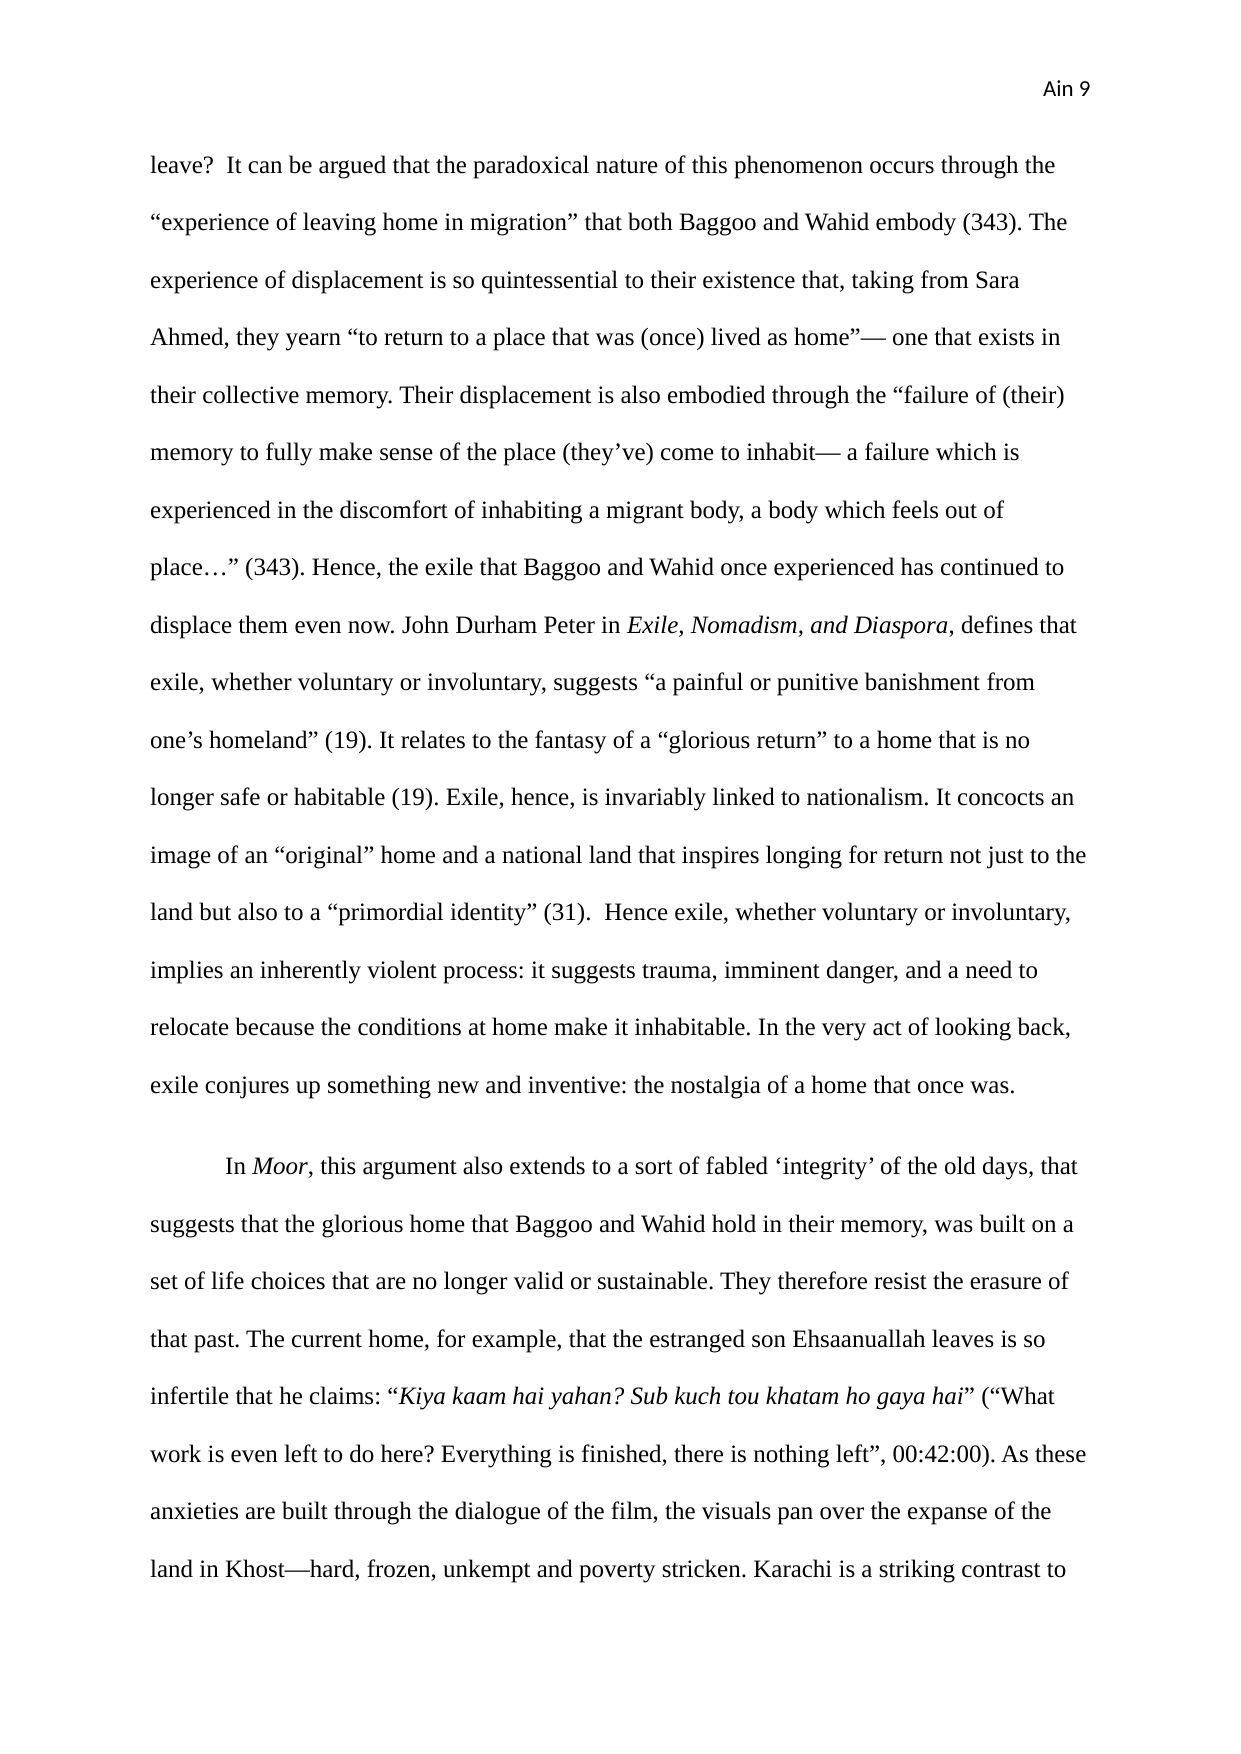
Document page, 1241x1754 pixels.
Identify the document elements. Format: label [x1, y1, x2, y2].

text [150, 1151, 1090, 1583]
text [150, 150, 1090, 1099]
